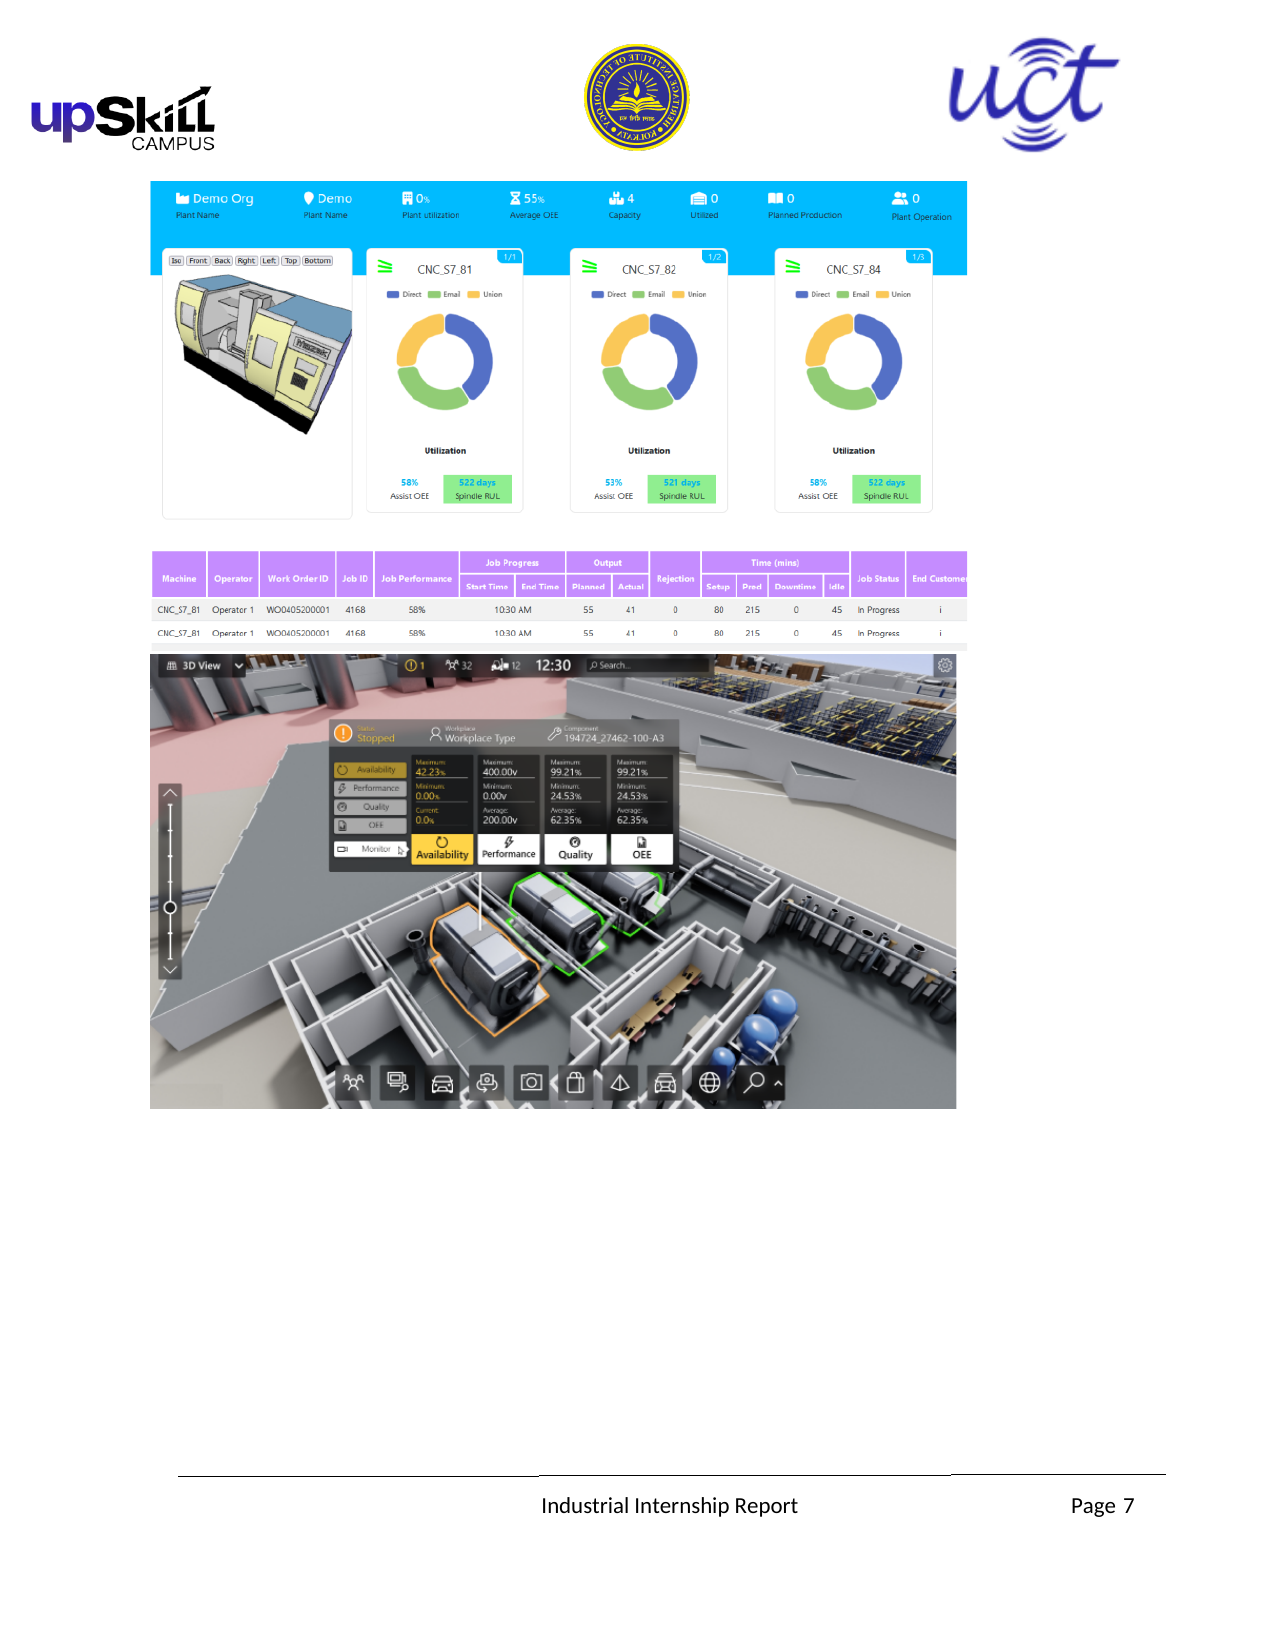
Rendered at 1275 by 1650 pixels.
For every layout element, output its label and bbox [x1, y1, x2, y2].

picture [893, 193, 908, 204]
picture [769, 193, 782, 203]
picture [150, 249, 968, 651]
picture [511, 192, 520, 204]
picture [403, 192, 412, 204]
picture [177, 193, 189, 203]
picture [691, 193, 706, 204]
picture [610, 193, 624, 204]
picture [305, 192, 313, 204]
picture [0, 73, 246, 154]
picture [946, 28, 1125, 154]
picture [563, 44, 712, 154]
picture [150, 654, 957, 1109]
